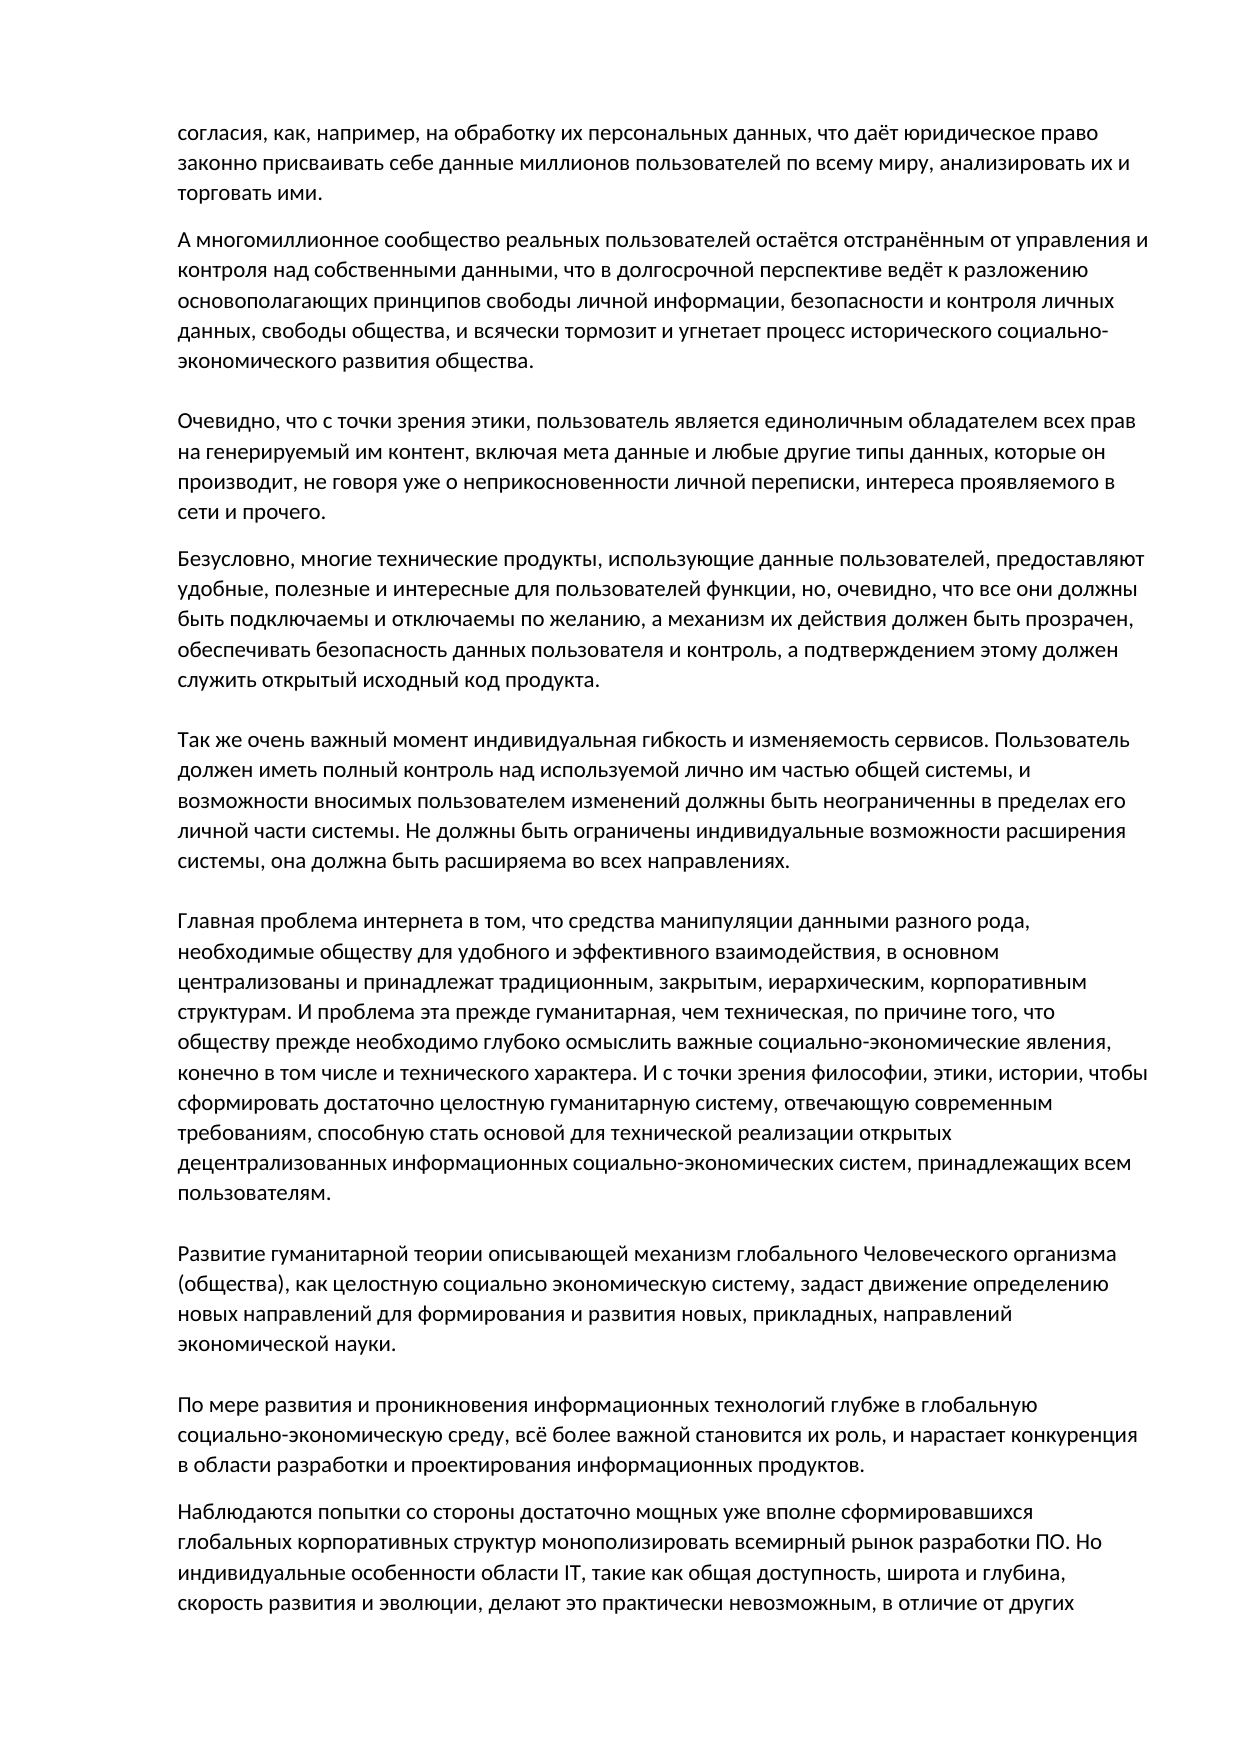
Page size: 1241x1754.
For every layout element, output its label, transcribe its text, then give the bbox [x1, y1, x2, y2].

text Безусловно, многие технические продукты, использующие данные пользователей, предоставляют удобные, полезные и интересные для пользователей функции, но, очевидно, что все они должны быть подключаемы и отключаемы по желанию, а механизм их действия должен быть прозрачен, обеспечивать безопасность данных пользователя и контроль, а подтверждением этому должен служить открытый исходный код продукта. Так же очень важный момент индивидуальная гибкость и изменяемость сервисов. Пользователь должен иметь полный контроль над используемой лично им частью общей системы, и возможности вносимых пользователем изменений должны быть неограниченны в пределах его личной части системы. Не должны быть ограничены индивидуальные возможности расширения системы, она должна быть расширяема во всех направлениях. Главная проблема интернета в том, что средства манипуляции данными разного рода, необходимые обществу для удобного и эффективного взаимодействия, в основном централизованы и принадлежат традиционным, закрытым, иерархическим, корпоративным структурам. И проблема эта прежде гуманитарная, чем техническая, по причине того, что обществу прежде необходимо глубоко осмыслить важные социально-экономические явления, конечно в том числе и технического характера. И с точки зрения философии, этики, истории, чтобы сформировать достаточно целостную гуманитарную систему, отвечающую современным требованиям, способную стать основой для технической реализации открытых децентрализованных информационных социально-экономических систем, принадлежащих всем пользователям. Развитие гуманитарной теории описывающей механизм глобального Человеческого организма (общества), как целостную социально экономическую систему, задаст движение определению новых направлений для формирования и развития новых, прикладных, направлений экономической науки. По мере развития и проникновения информационных технологий глубже в глобальную социально-экономическую среду, всё более важной становится их роль, и нарастает конкуренция в области разработки и проектирования информационных продуктов. [177, 544, 1152, 1478]
text А многомиллионное сообщество реальных пользователей остаётся отстранённым от управления и контроля над собственными данными, что в долгосрочной перспективе ведёт к разложению основополагающих принципов свободы личной информации, безопасности и контроля личных данных, свободы общества, и всячески тормозит и угнетает процесс исторического социально-экономического развития общества. Очевидно, что с точки зрения этики, пользователь является единоличным обладателем всех прав на генерируемый им контент, включая мета данные и любые другие типы данных, которые он производит, не говоря уже о неприкосновенности личной переписки, интереса проявляемого в сети и прочего. [177, 225, 1152, 525]
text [177, 1497, 1152, 1616]
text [177, 118, 1152, 207]
